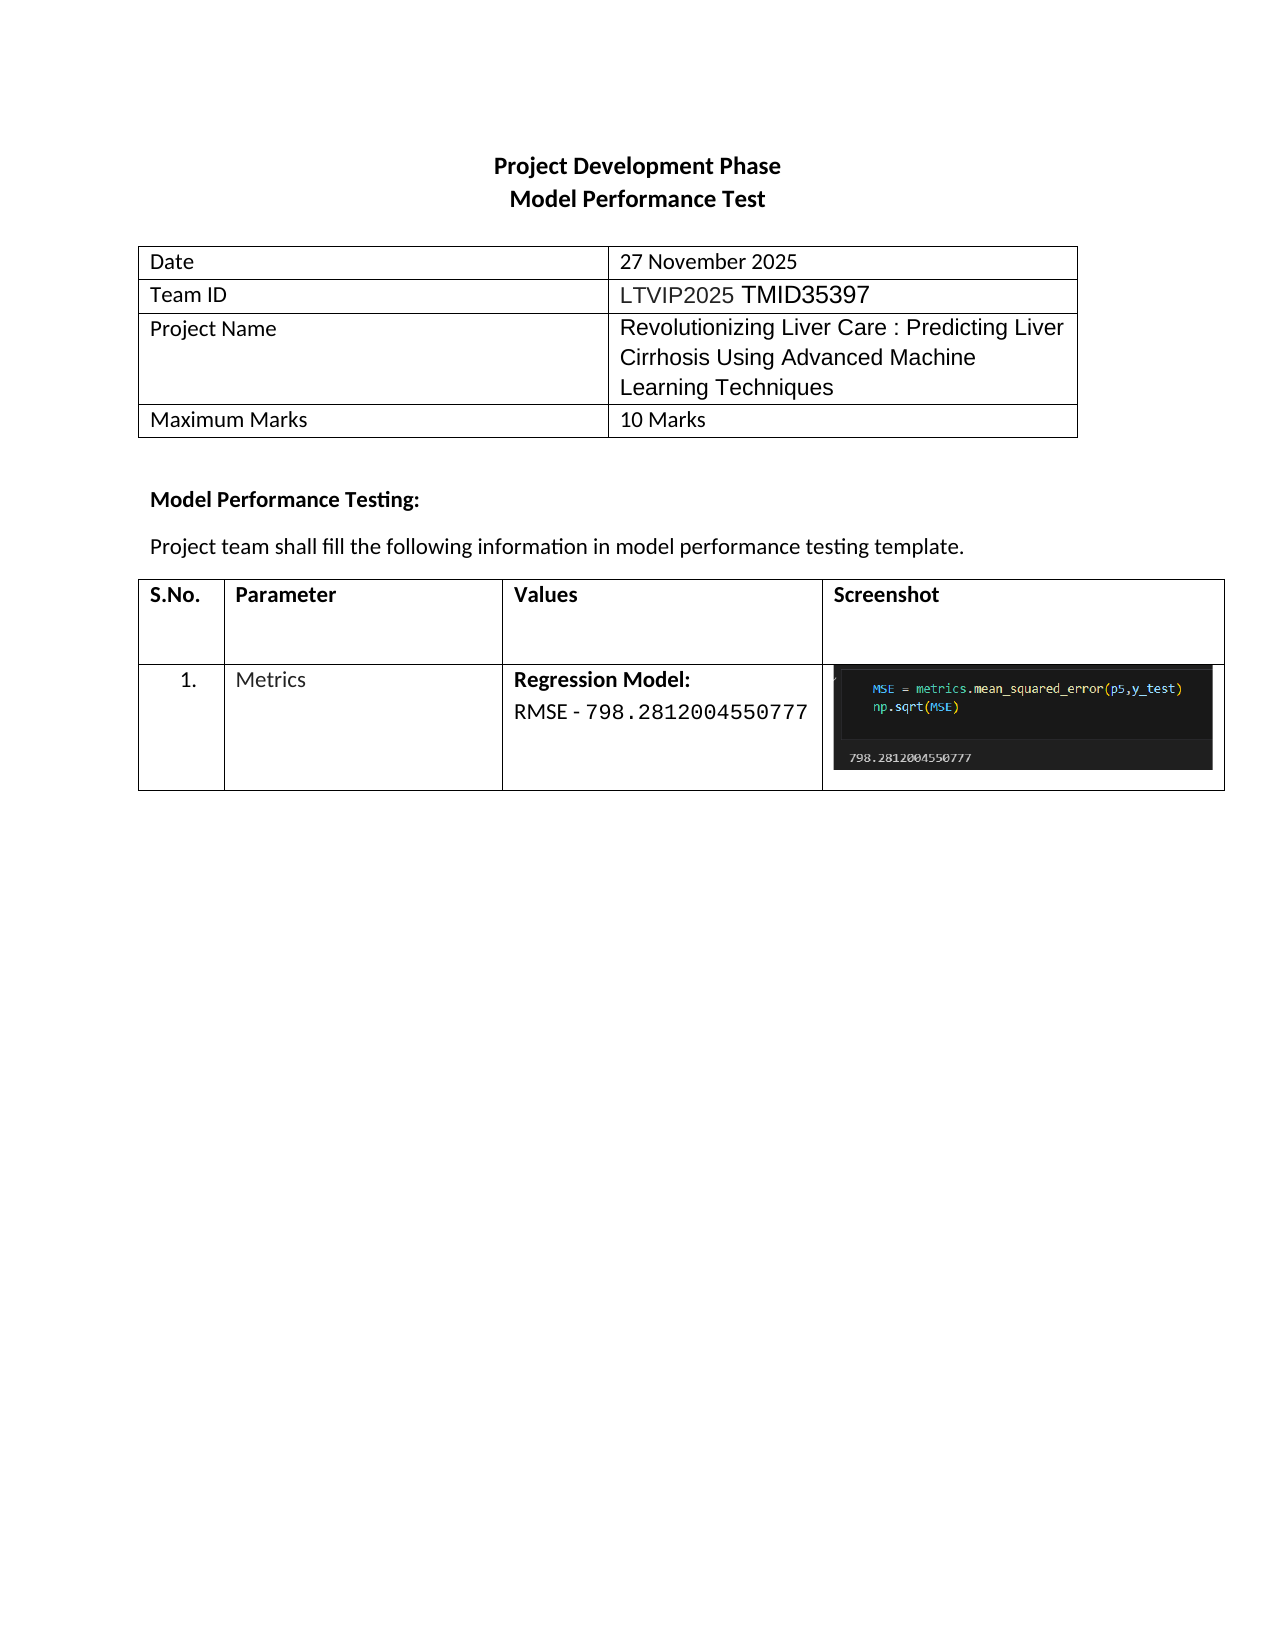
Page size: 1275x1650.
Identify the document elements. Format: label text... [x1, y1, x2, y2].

table_cell Maximum Marks [139, 405, 608, 437]
table_cell Regression Model: RMSE - 798.2812004550777 [503, 665, 822, 789]
table_header S.No. [139, 580, 224, 664]
text Model Performance Test [150, 183, 1125, 213]
table_header 27 November 2025 [609, 247, 1077, 279]
table_header Values [503, 580, 822, 664]
table_cell Project Name [139, 314, 608, 404]
table_cell [139, 665, 224, 789]
text Model Performance Testing: [150, 485, 1125, 513]
table_header Parameter [225, 580, 502, 664]
text Project Development Phase [150, 150, 1125, 181]
table_cell [823, 665, 1224, 789]
table_header Date [139, 247, 608, 279]
table_header Screenshot [823, 580, 1224, 664]
table_cell Metrics [225, 665, 502, 789]
table_cell LTVIP2025 TMID35397 [609, 280, 1077, 313]
picture [833, 665, 1213, 770]
table_cell Revolutionizing Liver Care : Predicting Liver Cirrhosis Using Advanced Machine Learning Techniques [609, 314, 1077, 404]
text Project team shall fill the following information in model performance testing template. [150, 532, 1125, 560]
table_cell Team ID [139, 280, 608, 313]
table_cell 10 Marks [609, 405, 1077, 437]
